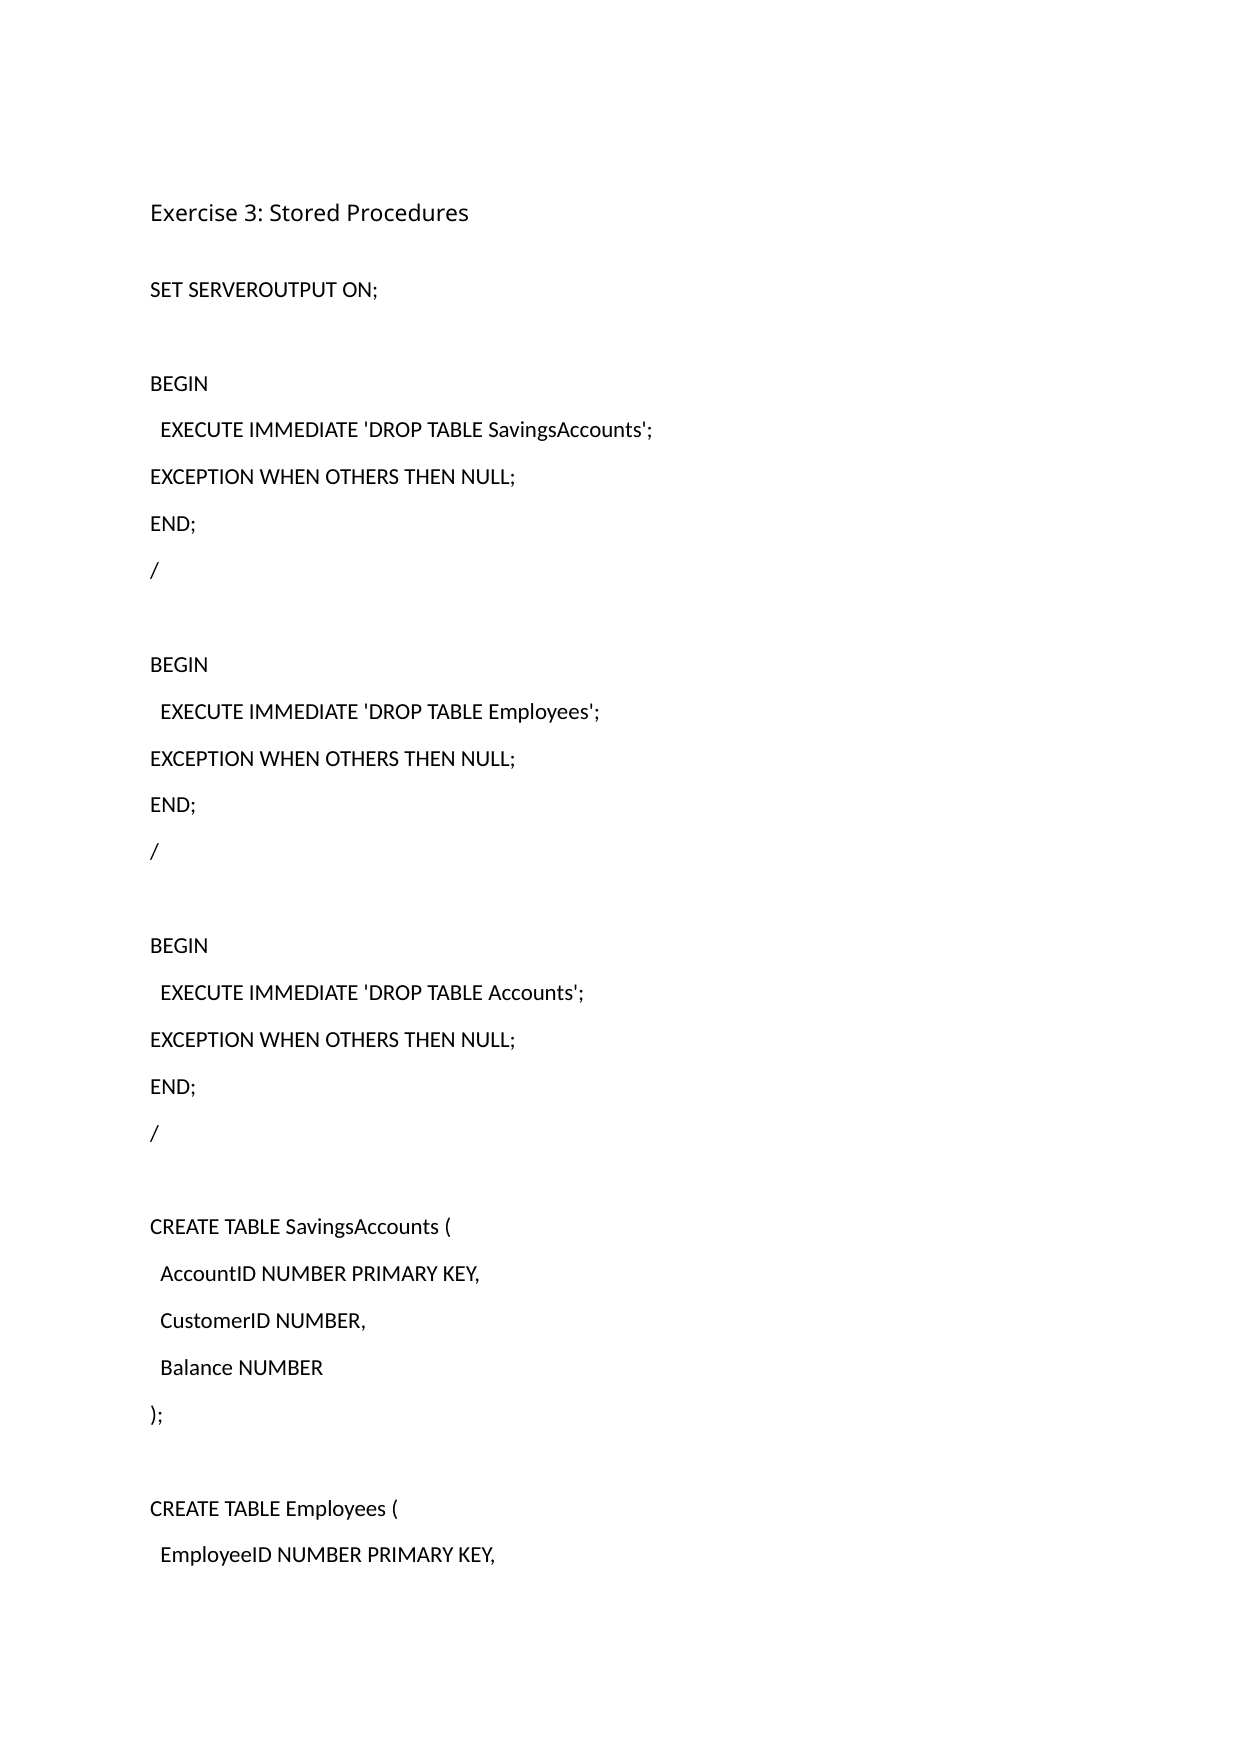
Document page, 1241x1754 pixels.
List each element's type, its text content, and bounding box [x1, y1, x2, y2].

text CREATE TABLE Employees ( [150, 1494, 1090, 1522]
text Balance NUMBER [150, 1353, 1090, 1381]
text EXCEPTION WHEN OTHERS THEN NULL; [150, 1025, 1090, 1053]
text AccountID NUMBER PRIMARY KEY, [150, 1259, 1090, 1287]
text Exercise 3: Stored Procedures [150, 197, 1090, 228]
text END; [150, 1072, 1090, 1100]
text SET SERVEROUTPUT ON; [150, 275, 1090, 303]
text END; [150, 509, 1090, 537]
text / [150, 1119, 1090, 1147]
text BEGIN [150, 369, 1090, 397]
text / [150, 556, 1090, 584]
text BEGIN [150, 650, 1090, 678]
text BEGIN [150, 931, 1090, 959]
text / [150, 837, 1090, 866]
text END; [150, 791, 1090, 819]
text CREATE TABLE SavingsAccounts ( [150, 1212, 1090, 1241]
text EXCEPTION WHEN OTHERS THEN NULL; [150, 462, 1090, 491]
text EmployeeID NUMBER PRIMARY KEY, [150, 1541, 1090, 1569]
text ); [150, 1400, 1090, 1428]
text EXECUTE IMMEDIATE 'DROP TABLE SavingsAccounts'; [150, 416, 1090, 444]
text CustomerID NUMBER, [150, 1306, 1090, 1334]
text EXECUTE IMMEDIATE 'DROP TABLE Employees'; [150, 697, 1090, 725]
text EXCEPTION WHEN OTHERS THEN NULL; [150, 744, 1090, 772]
text EXECUTE IMMEDIATE 'DROP TABLE Accounts'; [150, 978, 1090, 1006]
